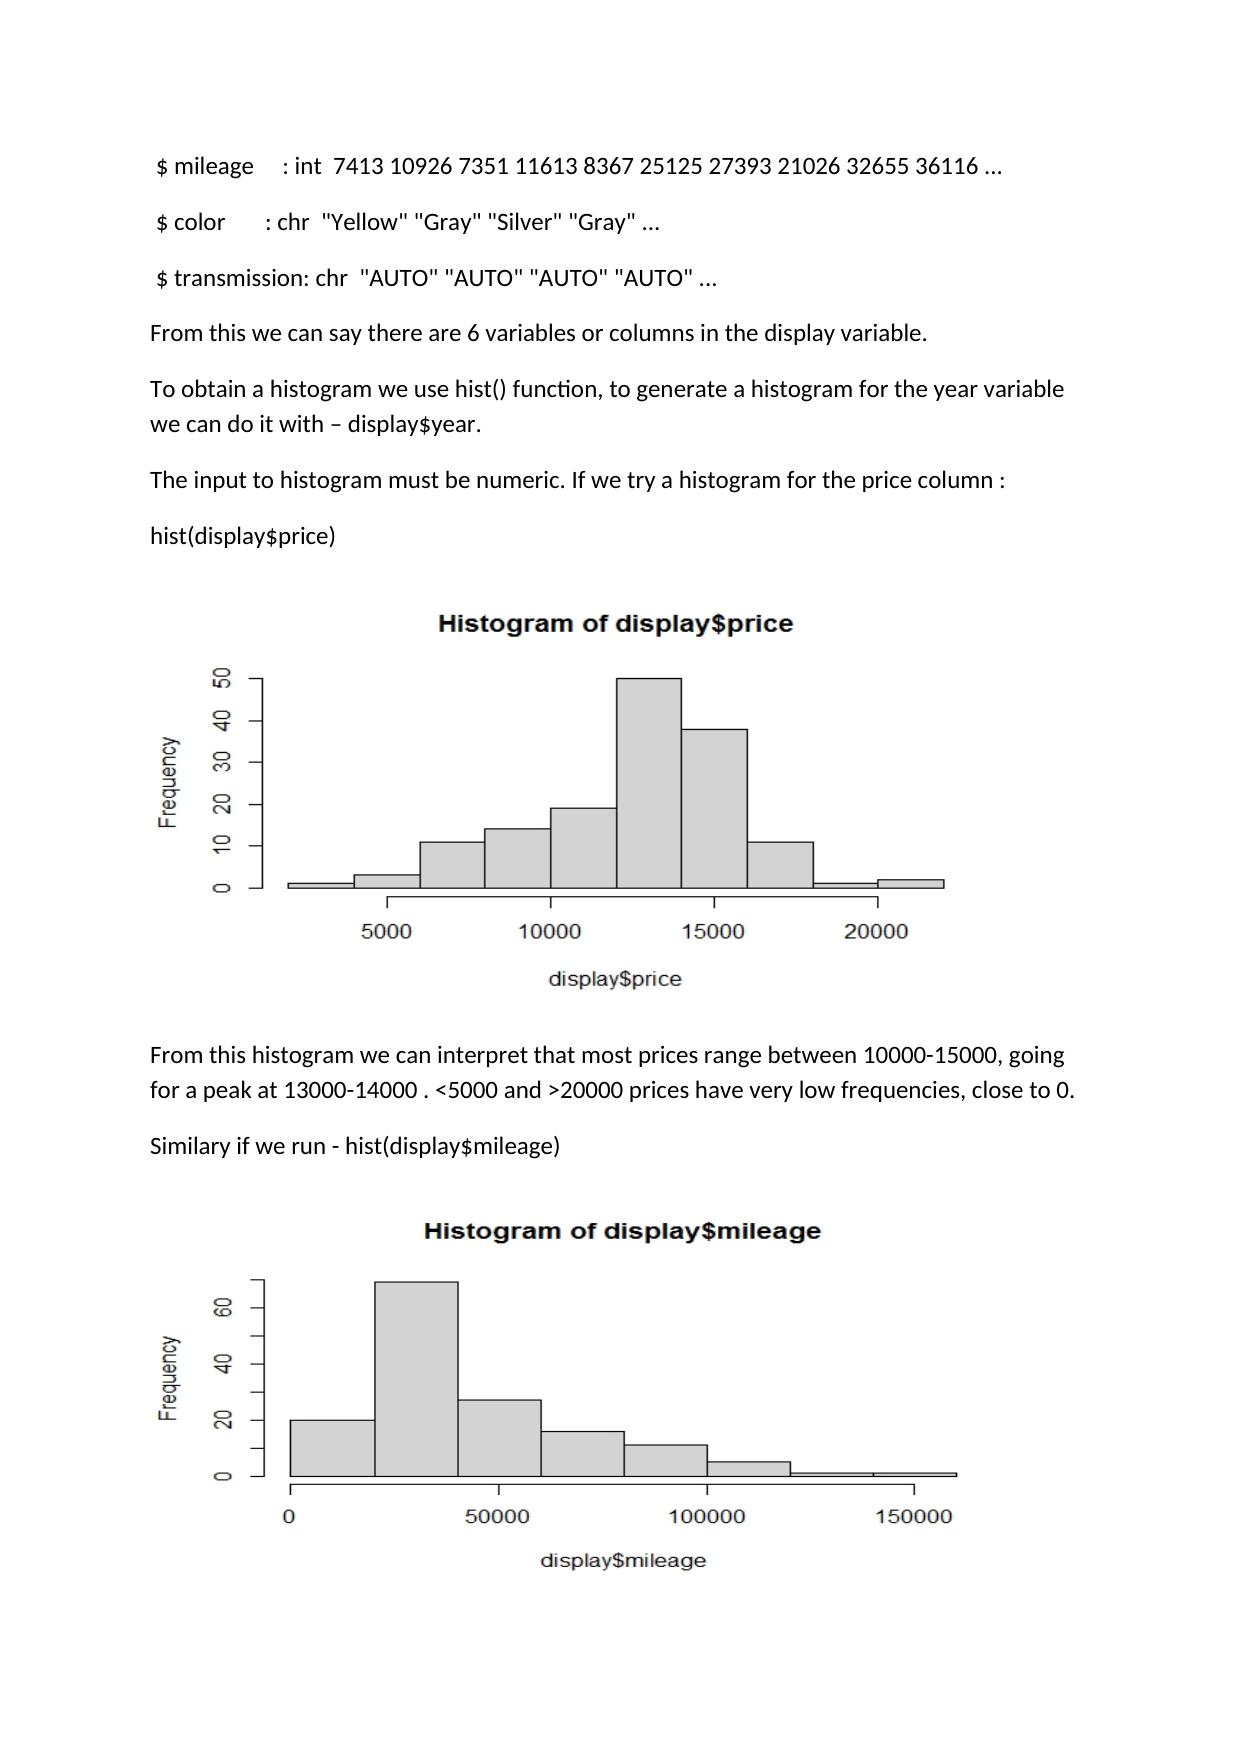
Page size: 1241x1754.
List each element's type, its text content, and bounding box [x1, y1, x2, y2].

picture [150, 575, 1028, 1015]
text $ transmission: chr "AUTO" "AUTO" "AUTO" "AUTO" ... [150, 262, 1090, 292]
text $ mileage : int 7413 10926 7351 11613 8367 25125 27393 21026 32655 36116 ... [150, 150, 1090, 181]
text To obtain a histogram we use hist() function, to generate a histogram for the year variable we can do it with – display$year. [150, 373, 1090, 439]
picture [150, 1186, 1042, 1594]
text From this we can say there are 6 variables or columns in the display variable. [150, 317, 1090, 348]
text The input to histogram must be numeric. If we try a histogram for the price column : [150, 464, 1090, 495]
text Similary if we run - hist(display$mileage) [150, 1130, 1090, 1161]
text $ color : chr "Yellow" "Gray" "Silver" "Gray" ... [150, 206, 1090, 236]
text From this histogram we can interpret that most prices range between 10000-15000, going for a peak at 13000-14000 . <5000 and >20000 prices have very low frequencies, close to 0. [150, 1039, 1090, 1105]
text hist(display$price) [150, 520, 1090, 551]
